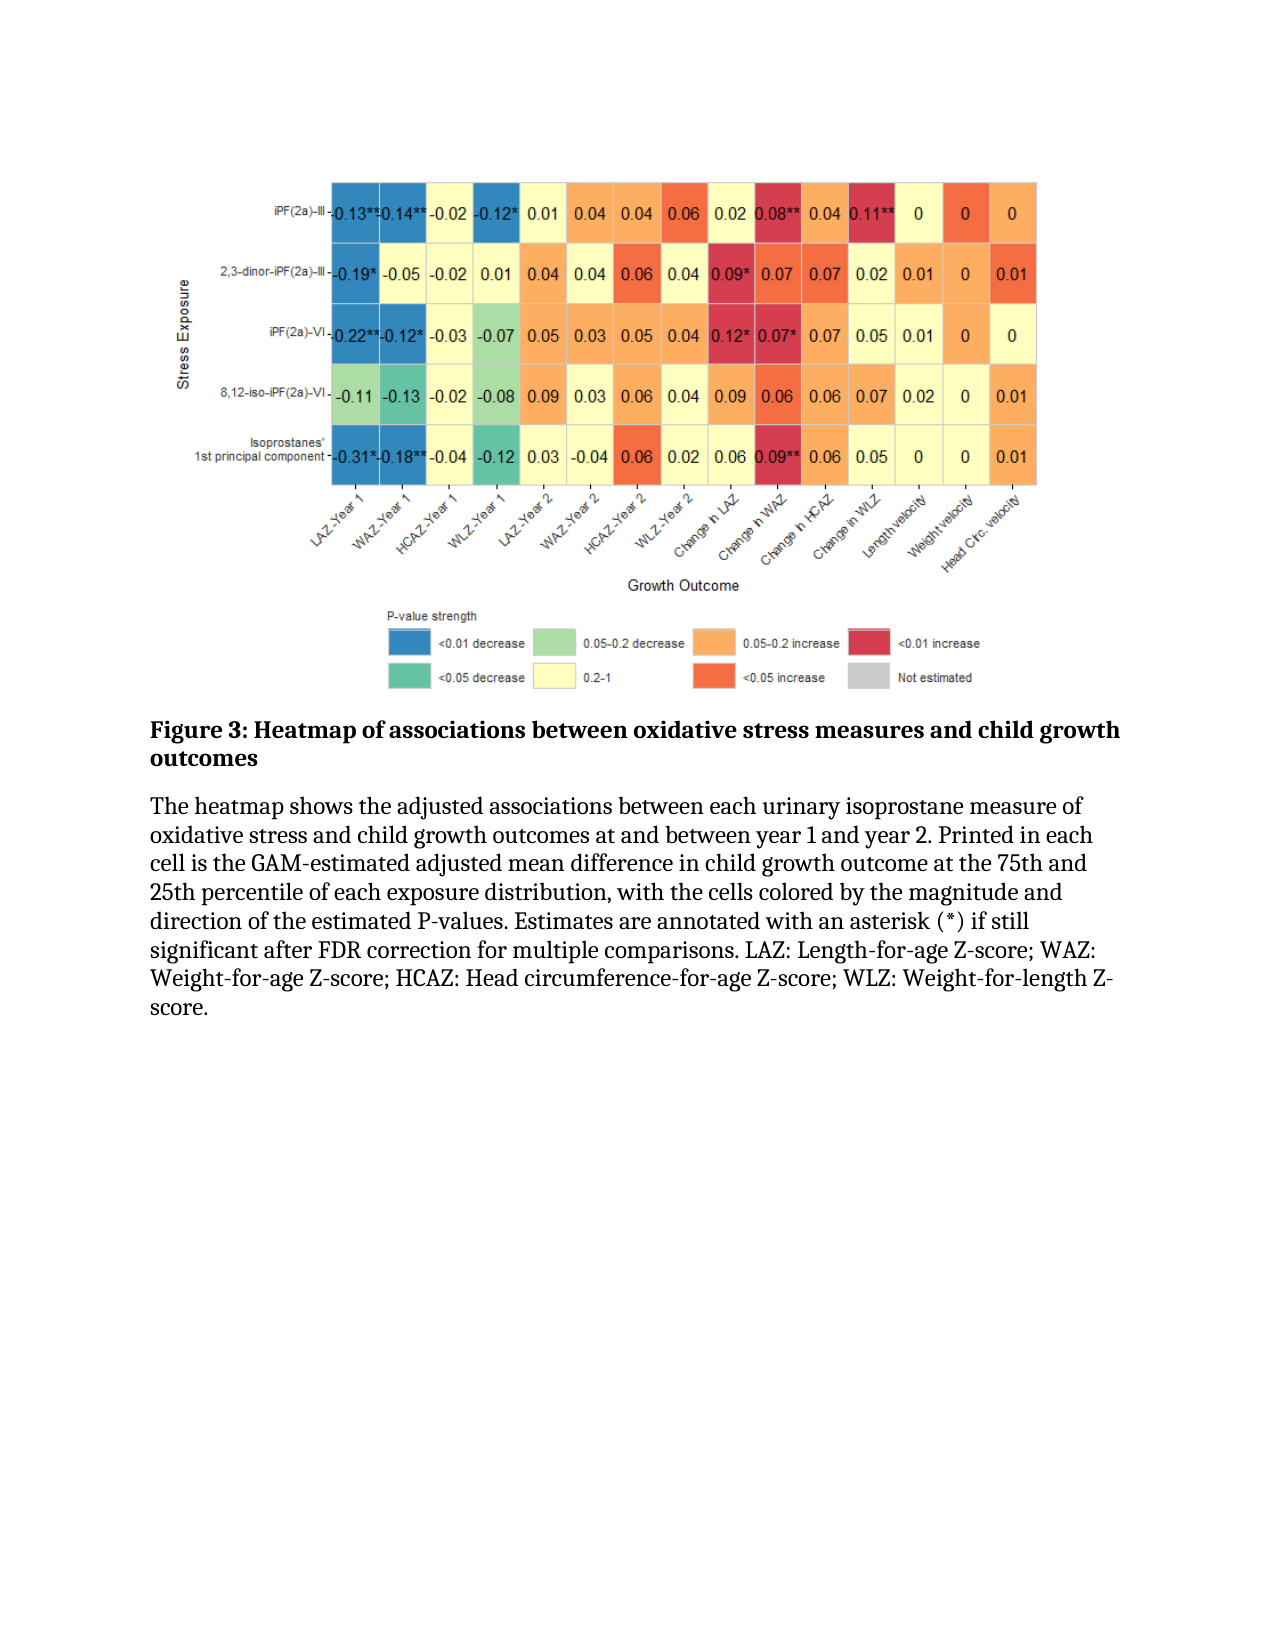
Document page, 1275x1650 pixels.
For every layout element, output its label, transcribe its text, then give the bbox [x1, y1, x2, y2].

text The heatmap shows the adjusted associations between each urinary isoprostane measure of oxidative stress and child growth outcomes at and between year 1 and year 2. Printed in each cell is the GAM-estimated adjusted mean difference in child growth outcome at the 75th and 25th percentile of each exposure distribution, with the cells colored by the magnitude and direction of the estimated P-values. Estimates are annotated with an asterisk (*) if still significant after FDR correction for multiple comparisons. LAZ: Length-for-age Z-score; WAZ: Weight-for-age Z-score; HCAZ: Head circumference-for-age Z-score; WLZ: Weight-for-length Z-score. [150, 792, 1125, 1022]
text Figure 3: Heatmap of associations between oxidative stress measures and child growth outcomes [150, 716, 1125, 773]
picture [168, 150, 1044, 697]
